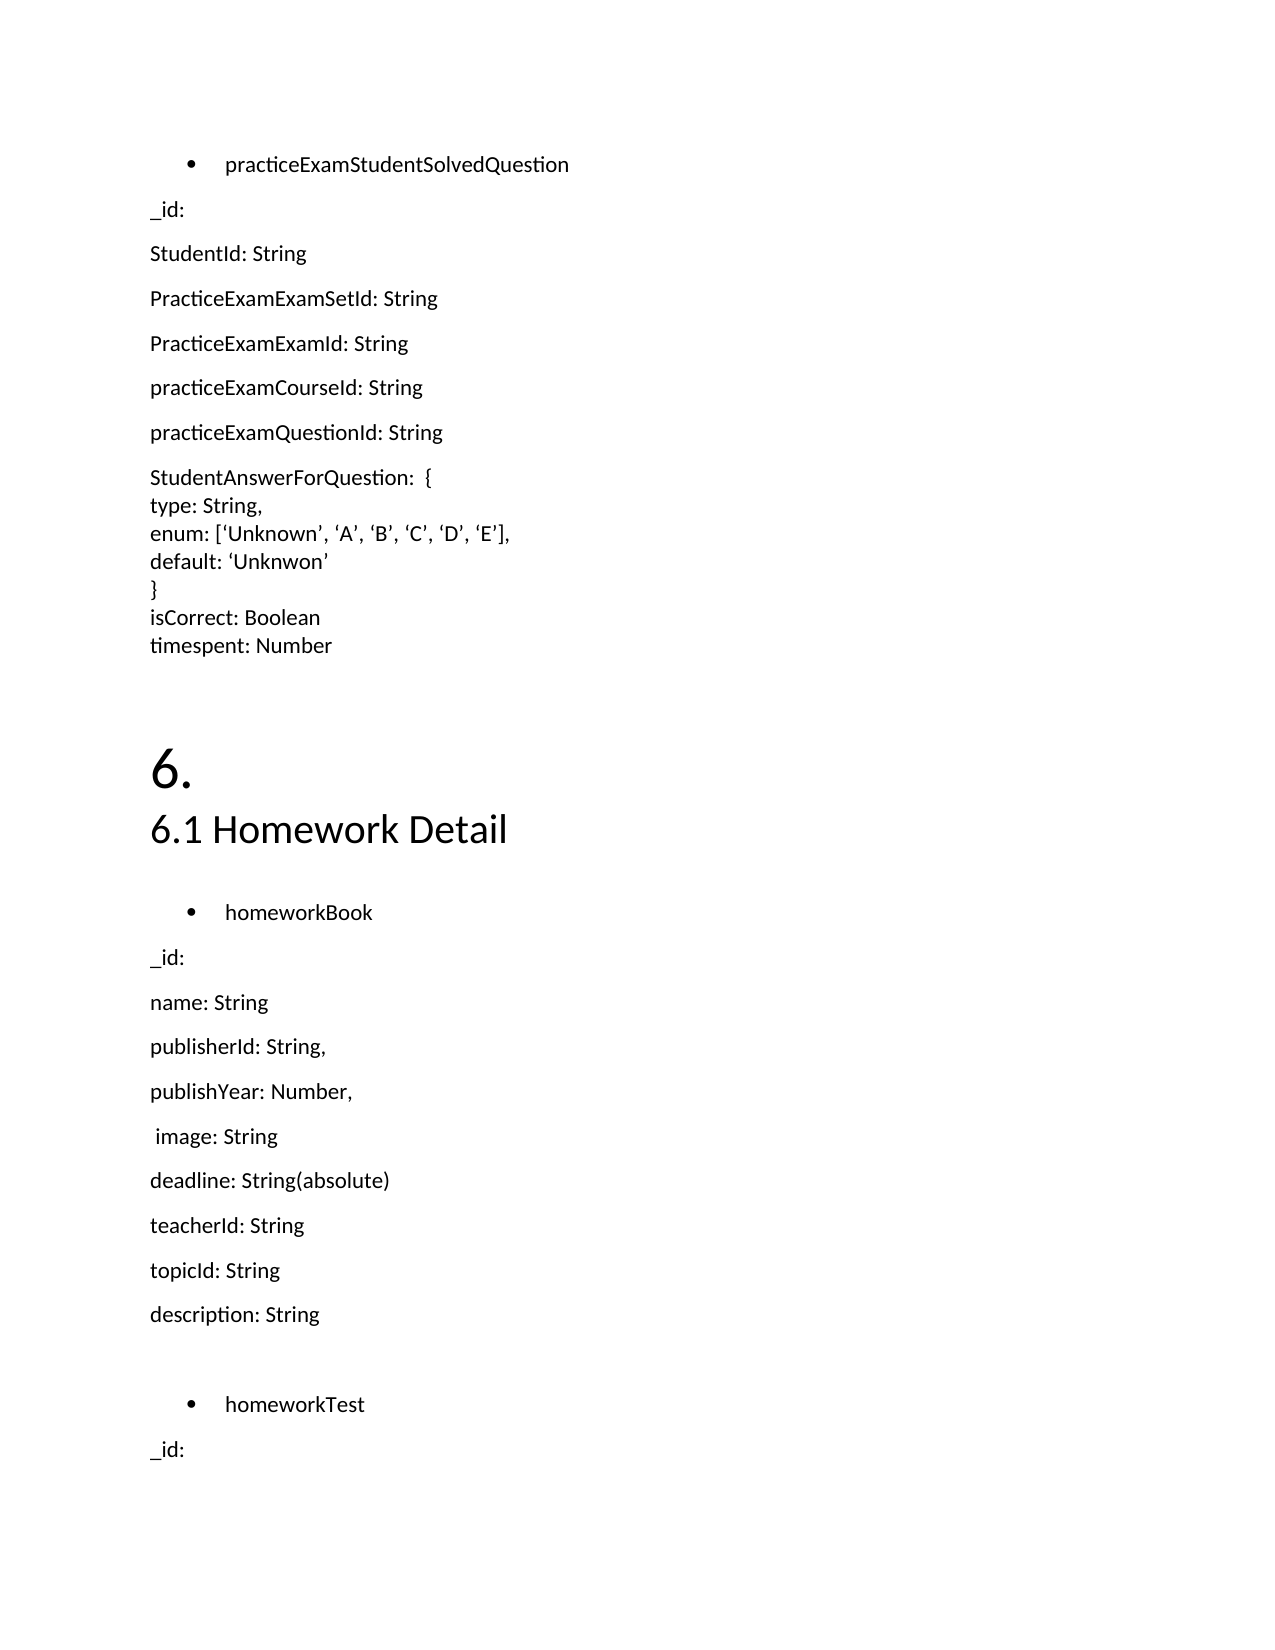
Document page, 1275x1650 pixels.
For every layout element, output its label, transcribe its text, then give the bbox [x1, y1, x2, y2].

list homeworkBook [187, 898, 1125, 926]
text practiceExamCourseId: String [150, 373, 1125, 401]
text _id: [150, 1435, 1125, 1463]
text StudentId: String [150, 239, 1125, 267]
text 6.1 Homework Detail [150, 803, 1125, 854]
text PracticeExamExamId: String [150, 329, 1125, 357]
text publisherId: String, [150, 1032, 1125, 1061]
text PracticeExamExamSetId: String [150, 284, 1125, 312]
text } [150, 575, 1125, 603]
text description: String [150, 1301, 1125, 1329]
text timespent: Number [150, 631, 1125, 659]
text 6. [150, 732, 1125, 803]
list homeworkTest [187, 1390, 1125, 1418]
text teacherId: String [150, 1211, 1125, 1239]
text type: String, [150, 491, 1125, 519]
text isCorrect: Boolean [150, 603, 1125, 631]
text _id: [150, 943, 1125, 971]
text StudentAnswerForQuestion: { [150, 463, 1125, 491]
text topicId: String [150, 1256, 1125, 1284]
text deadline: String(absolute) [150, 1167, 1125, 1194]
text _id: [150, 195, 1125, 223]
list practiceExamStudentSolvedQuestion [187, 150, 1125, 178]
text practiceExamQuestionId: String [150, 418, 1125, 446]
text name: String [150, 988, 1125, 1016]
text image: String [150, 1122, 1125, 1150]
text publishYear: Number, [150, 1077, 1125, 1105]
text default: ‘Unknwon’ [150, 547, 1125, 575]
text enum: [‘Unknown’, ‘A’, ‘B’, ‘C’, ‘D’, ‘E’], [150, 519, 1125, 547]
